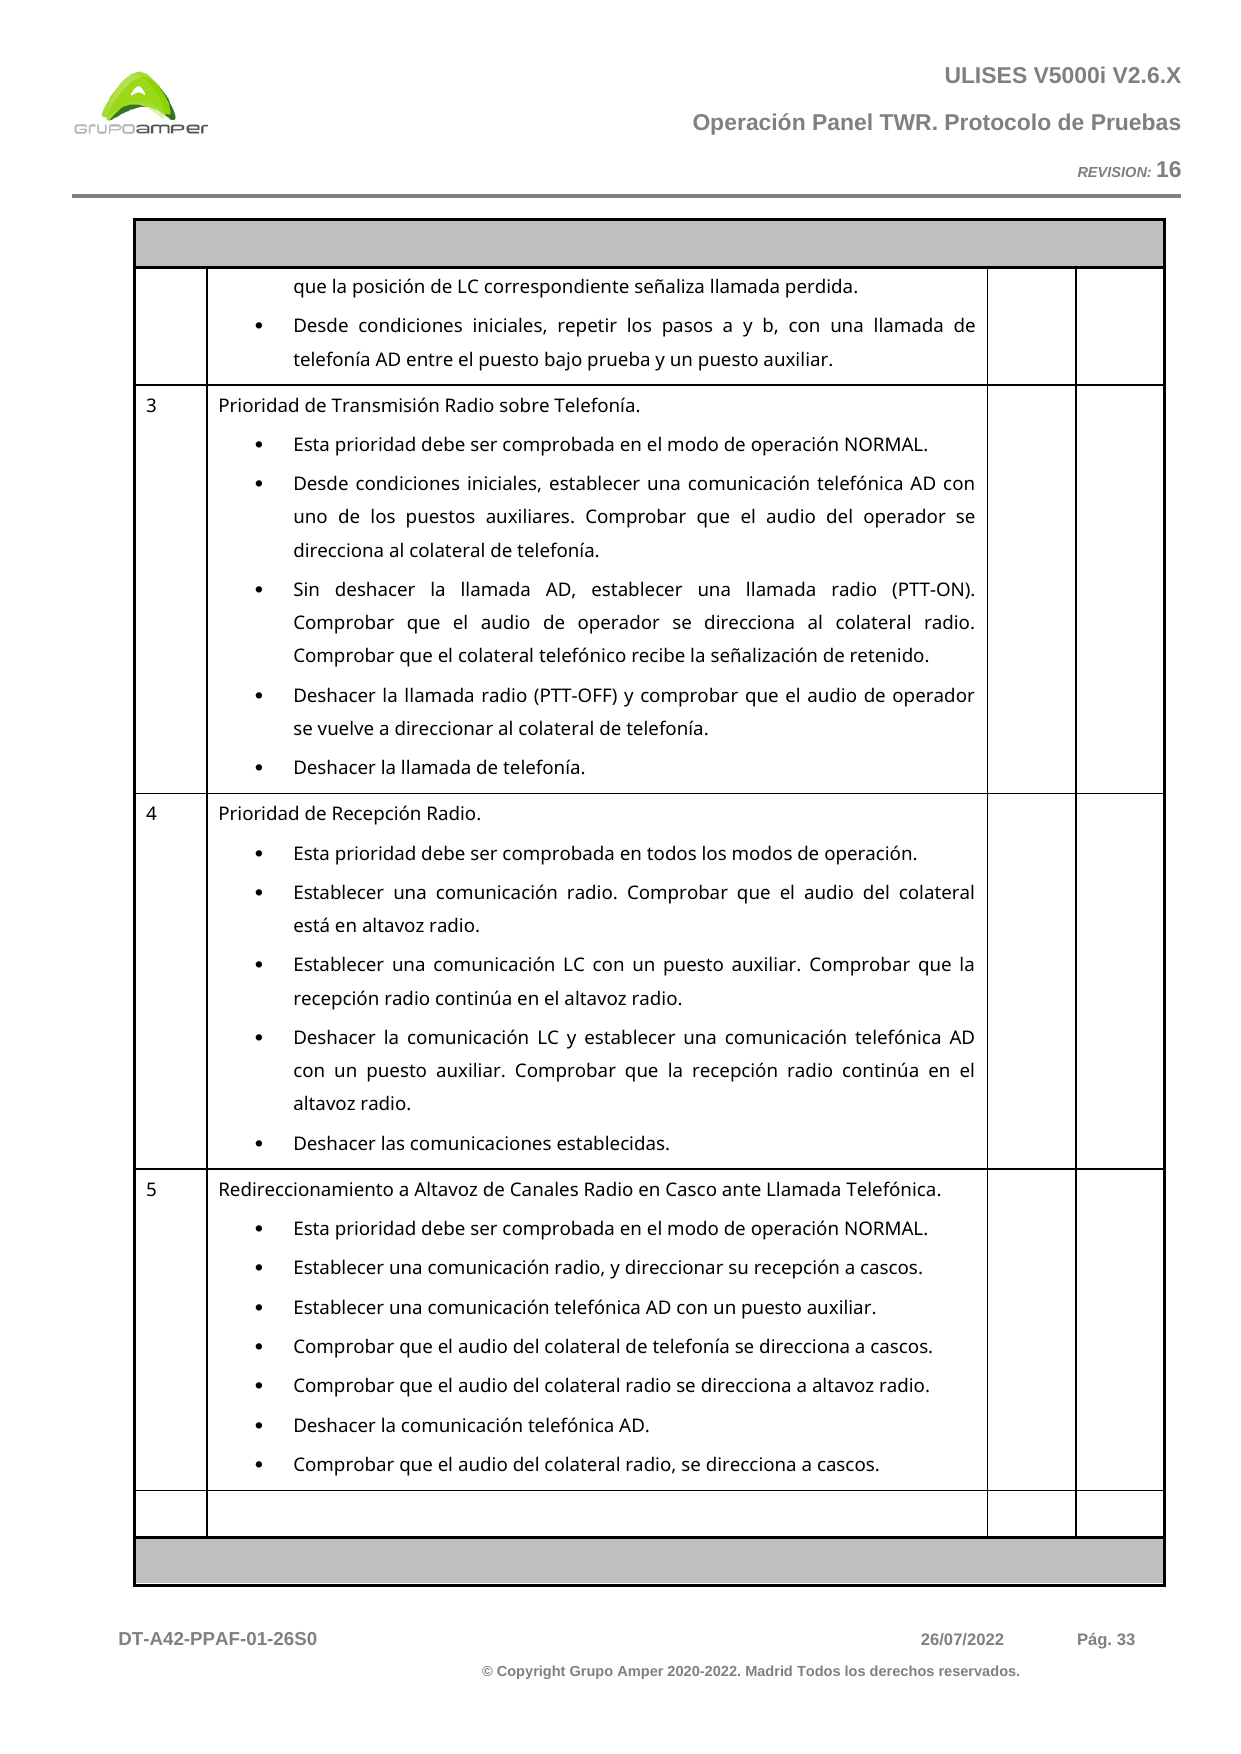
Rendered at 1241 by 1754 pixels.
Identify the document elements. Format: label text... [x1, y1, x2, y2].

table_cell Prioridad de Recepción Radio. Esta prioridad debe ser comprobada en todos los modos de operación. Establecer una comunicación radio. Comprobar que el audio del colateral está en altavoz radio. Establecer una comunicación LC con un puesto auxiliar. Comprobar que la recepción radio continúa en el altavoz radio. Deshacer la comunicación LC y establecer una comunicación telefónica AD con un puesto auxiliar. Comprobar que la recepción radio continúa en el altavoz radio. Deshacer las comunicaciones establecidas. [208, 794, 987, 1168]
table_cell [988, 1170, 1075, 1490]
table_cell [208, 1491, 987, 1536]
table_cell Prioridad de Transmisión Radio sobre Telefonía. Esta prioridad debe ser comprobada en el modo de operación NORMAL. Desde condiciones iniciales, establecer una comunicación telefónica AD con uno de los puestos auxiliares. Comprobar que el audio del operador se direcciona al colateral de telefonía. Sin deshacer la llamada AD, establecer una llamada radio (PTT-ON). Comprobar que el audio de operador se direcciona al colateral radio. Comprobar que el colateral telefónico recibe la señalización de retenido. Deshacer la llamada radio (PTT-OFF) y comprobar que el audio de operador se vuelve a direccionar al colateral de telefonía. Deshacer la llamada de telefonía. [208, 386, 987, 793]
table_cell 3 [136, 386, 206, 793]
table_cell [1077, 794, 1163, 1168]
table_cell [988, 269, 1075, 384]
table_cell [1077, 386, 1163, 793]
table_cell [988, 386, 1075, 793]
picture [70, 61, 210, 147]
table_cell 2 [136, 269, 206, 384]
table_cell [136, 1491, 206, 1536]
table_cell 4 [136, 794, 206, 1168]
table_cell Redireccionamiento a Altavoz de Canales Radio en Casco ante Llamada Telefónica. Esta prioridad debe ser comprobada en el modo de operación NORMAL. Establecer una comunicación radio, y direccionar su recepción a cascos. Establecer una comunicación telefónica AD con un puesto auxiliar. Comprobar que el audio del colateral de telefonía se direcciona a cascos. Comprobar que el audio del colateral radio se direcciona a altavoz radio. Deshacer la comunicación telefónica AD. Comprobar que el audio del colateral radio, se direcciona a cascos. [208, 1170, 987, 1490]
table_cell [136, 1539, 1163, 1583]
table_cell [1077, 1491, 1163, 1536]
table_cell [1077, 1170, 1163, 1490]
table_cell [988, 1491, 1075, 1536]
table_header [136, 221, 1163, 266]
table_cell [988, 794, 1075, 1168]
table_cell [1077, 269, 1163, 384]
table_cell 5 [136, 1170, 206, 1490]
